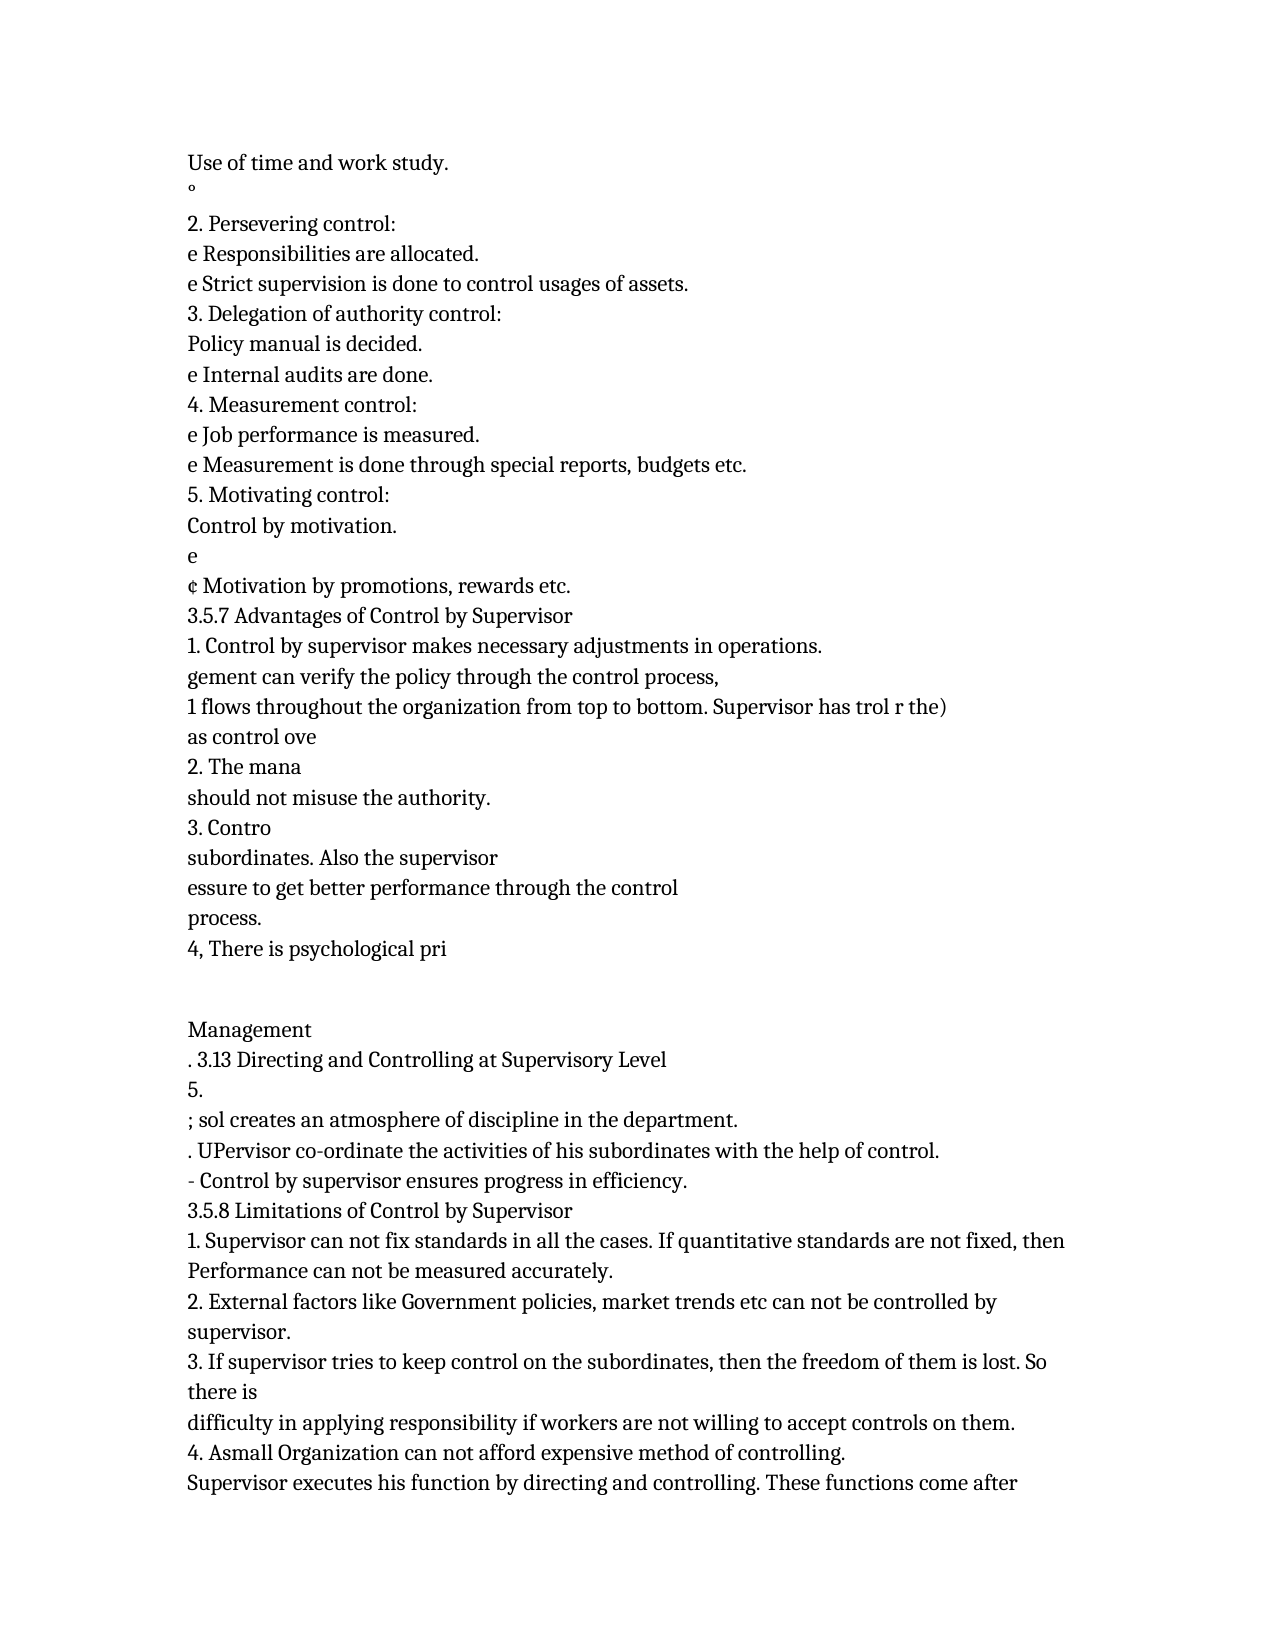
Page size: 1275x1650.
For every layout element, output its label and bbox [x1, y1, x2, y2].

text [187, 150, 1087, 992]
text [187, 1017, 1087, 1496]
